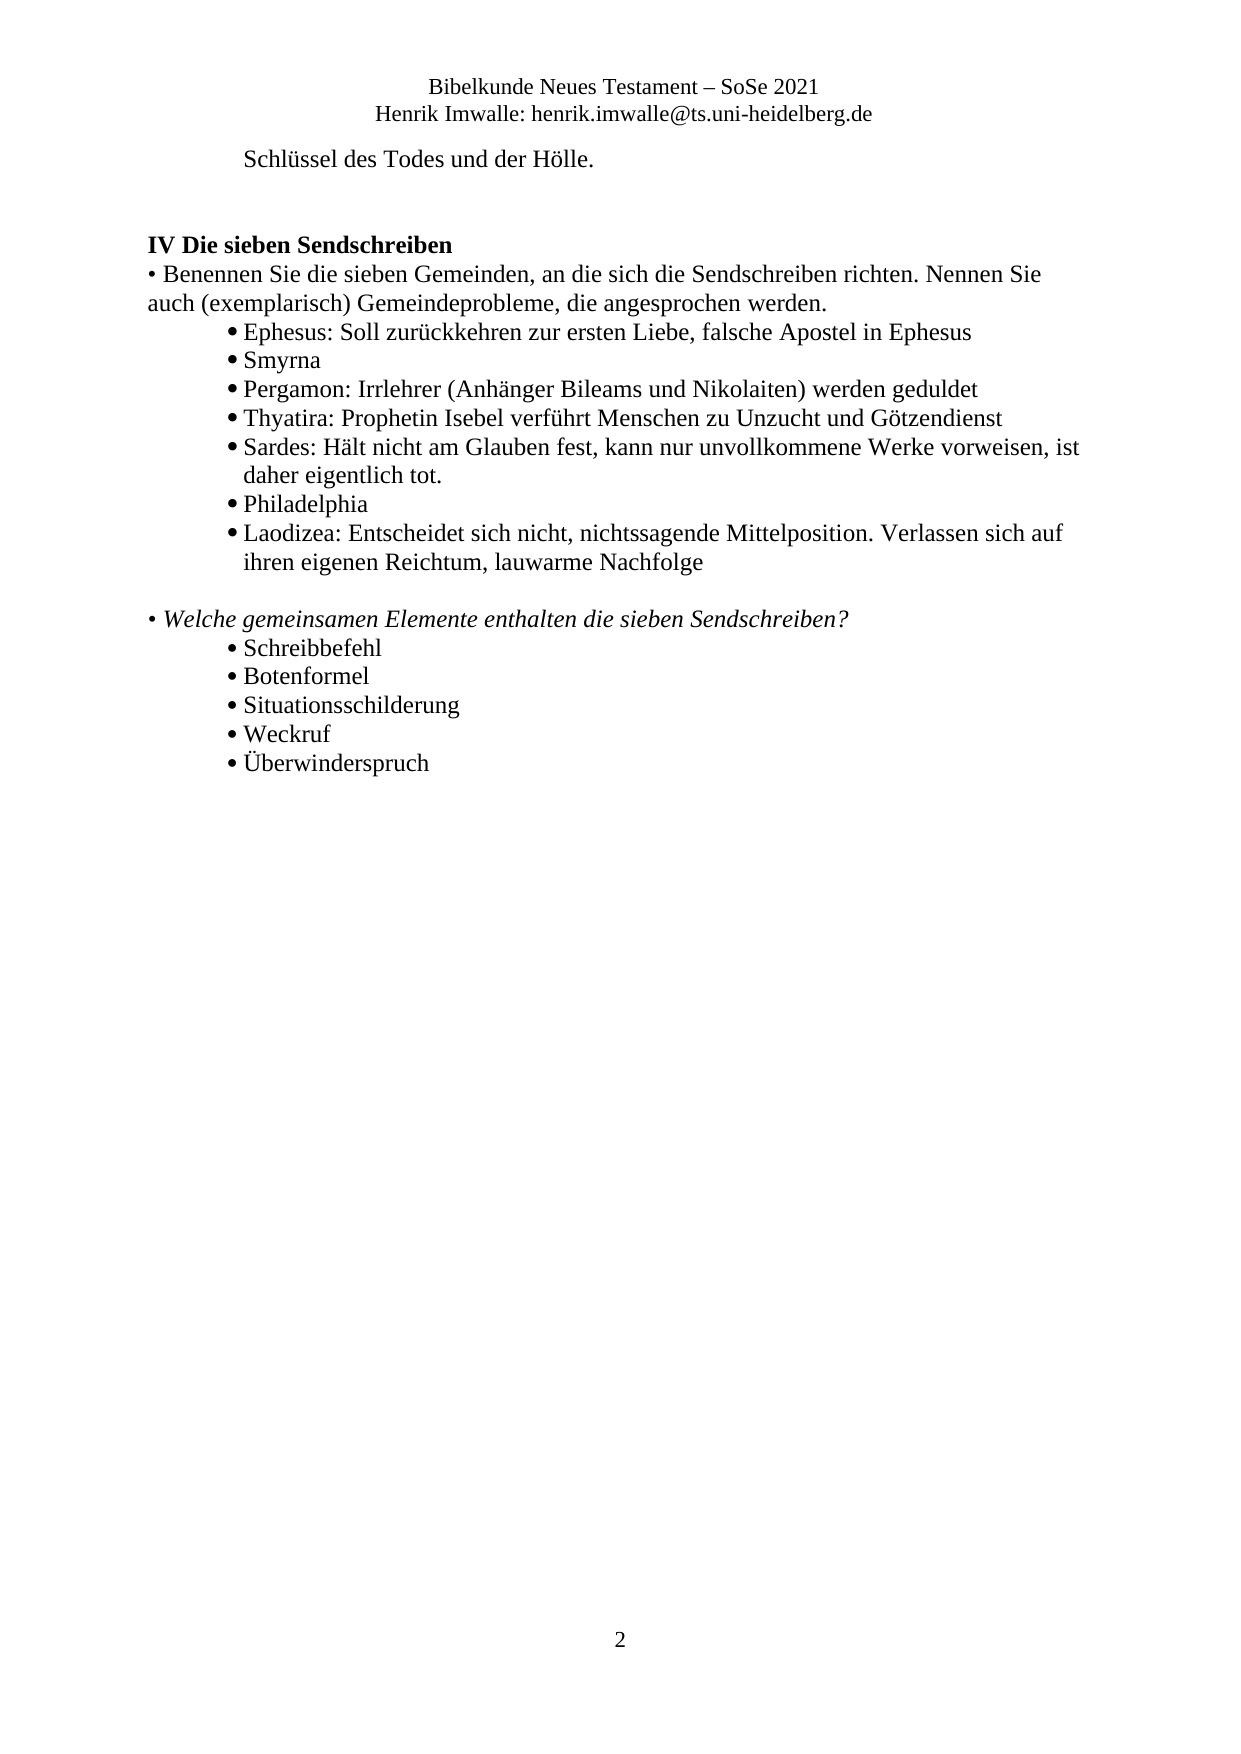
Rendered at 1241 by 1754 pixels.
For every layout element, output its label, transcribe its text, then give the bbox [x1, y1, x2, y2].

list Weckruf [228, 719, 1101, 748]
list Botenformel [228, 661, 1101, 690]
list Thyatira: Prophetin Isebel verführt Menschen zu Unzucht und Götzendienst [228, 403, 1101, 432]
list Situationsschilderung [228, 690, 1101, 719]
list Ephesus: Soll zurückkehren zur ersten Liebe, falsche Apostel in Ephesus [228, 317, 1101, 345]
list Sardes: Hält nicht am Glauben fest, kann nur unvollkommene Werke vorweisen, ist daher eigentlich tot. [228, 432, 1101, 489]
list Schreibbefehl [228, 633, 1101, 661]
list Benennen Sie die sieben Gemeinden, an die sich die Sendschreiben richten. Nennen Sie auch (exemplarisch) Gemeindeprobleme, die angesprochen werden. [147, 259, 1042, 317]
list Welche gemeinsamen Elemente enthalten die sieben Sendschreiben? [147, 604, 1101, 633]
list Philadelphia [228, 489, 1101, 518]
list Smyrna [228, 345, 1101, 374]
list Überwinderspruch [228, 748, 1101, 776]
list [228, 144, 1101, 172]
subtitle Die sieben Sendschreiben [147, 231, 1101, 259]
list Pergamon: Irrlehrer (Anhänger Bileams und Nikolaiten) werden geduldet [228, 374, 1101, 403]
list Laodizea: Entscheidet sich nicht, nichtssagende Mittelposition. Verlassen sich auf ihren eigenen Reichtum, lauwarme Nachfolge [228, 518, 1101, 575]
